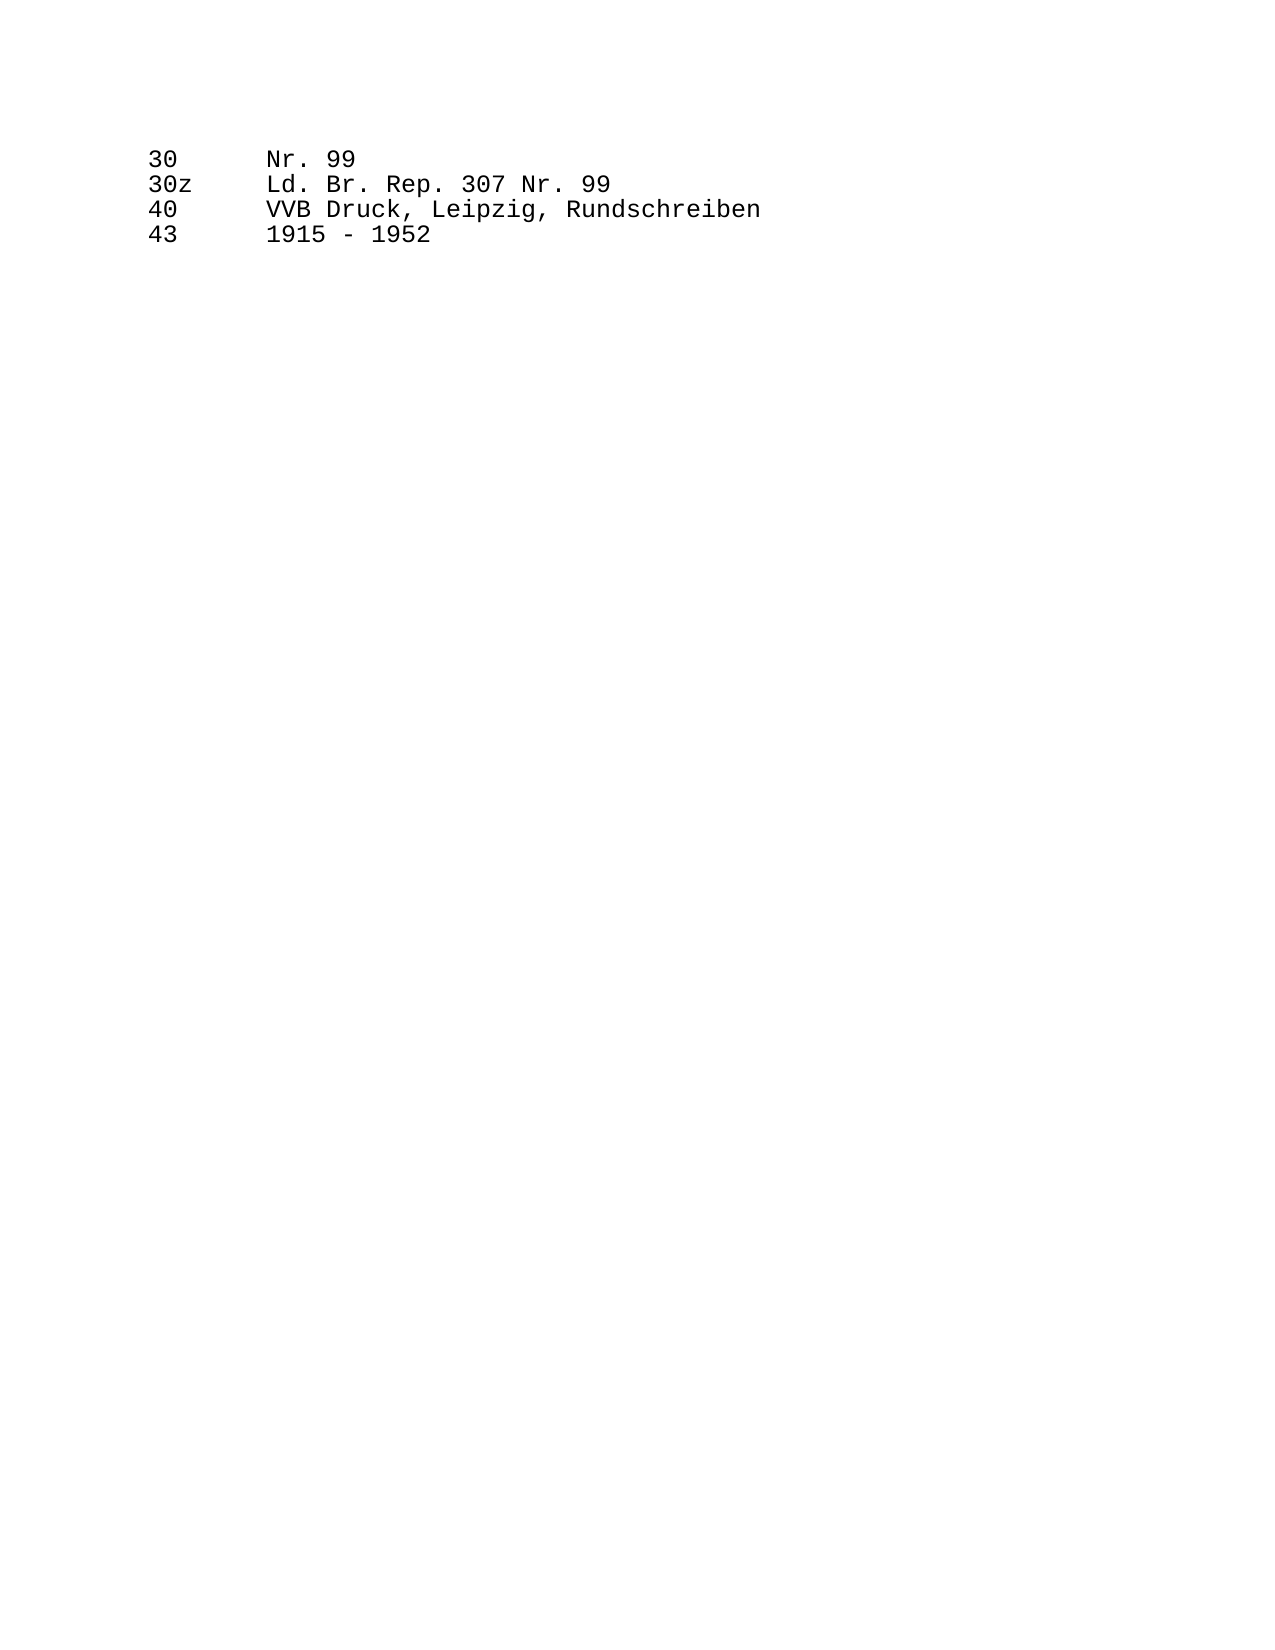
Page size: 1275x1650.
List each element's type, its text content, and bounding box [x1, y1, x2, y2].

text 40 k[1{VVB s[Druck]s}, 2{o[Leipzig]o}]k, Rundschreiben [148, 198, 1127, 223]
text 43 1915 - 1952 [148, 223, 1127, 248]
text 30z Ld. Br. Rep. 307 Nr. 99 [148, 173, 1127, 198]
text 30 Nr. 99 [148, 148, 1127, 173]
